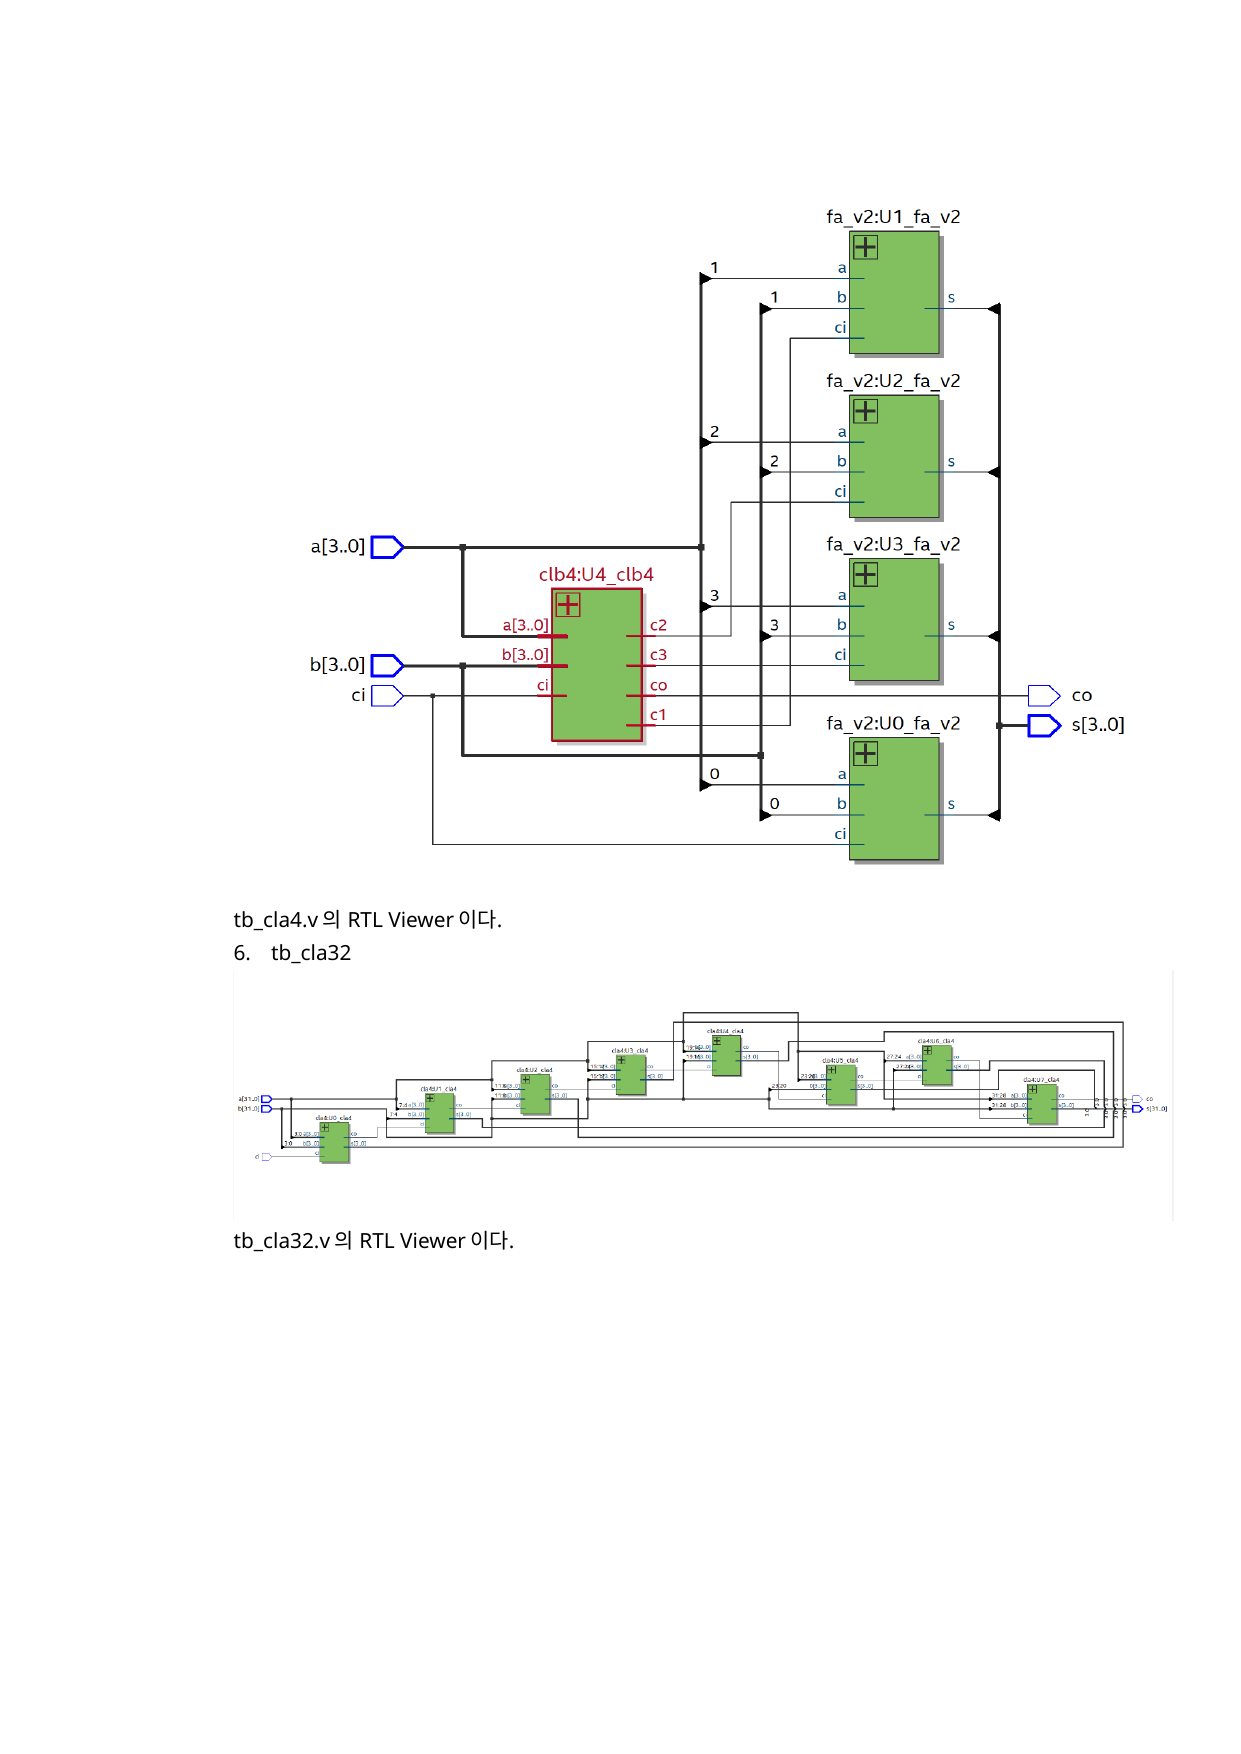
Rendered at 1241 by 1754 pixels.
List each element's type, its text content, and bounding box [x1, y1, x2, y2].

picture [233, 177, 1174, 900]
text tb_cla32.v의 RTL Viewer이다. [233, 1225, 1090, 1255]
picture [233, 970, 1174, 1221]
list tb_cla32 [233, 938, 1090, 967]
text tb_cla4.v의 RTL Viewer이다. [233, 903, 1090, 934]
